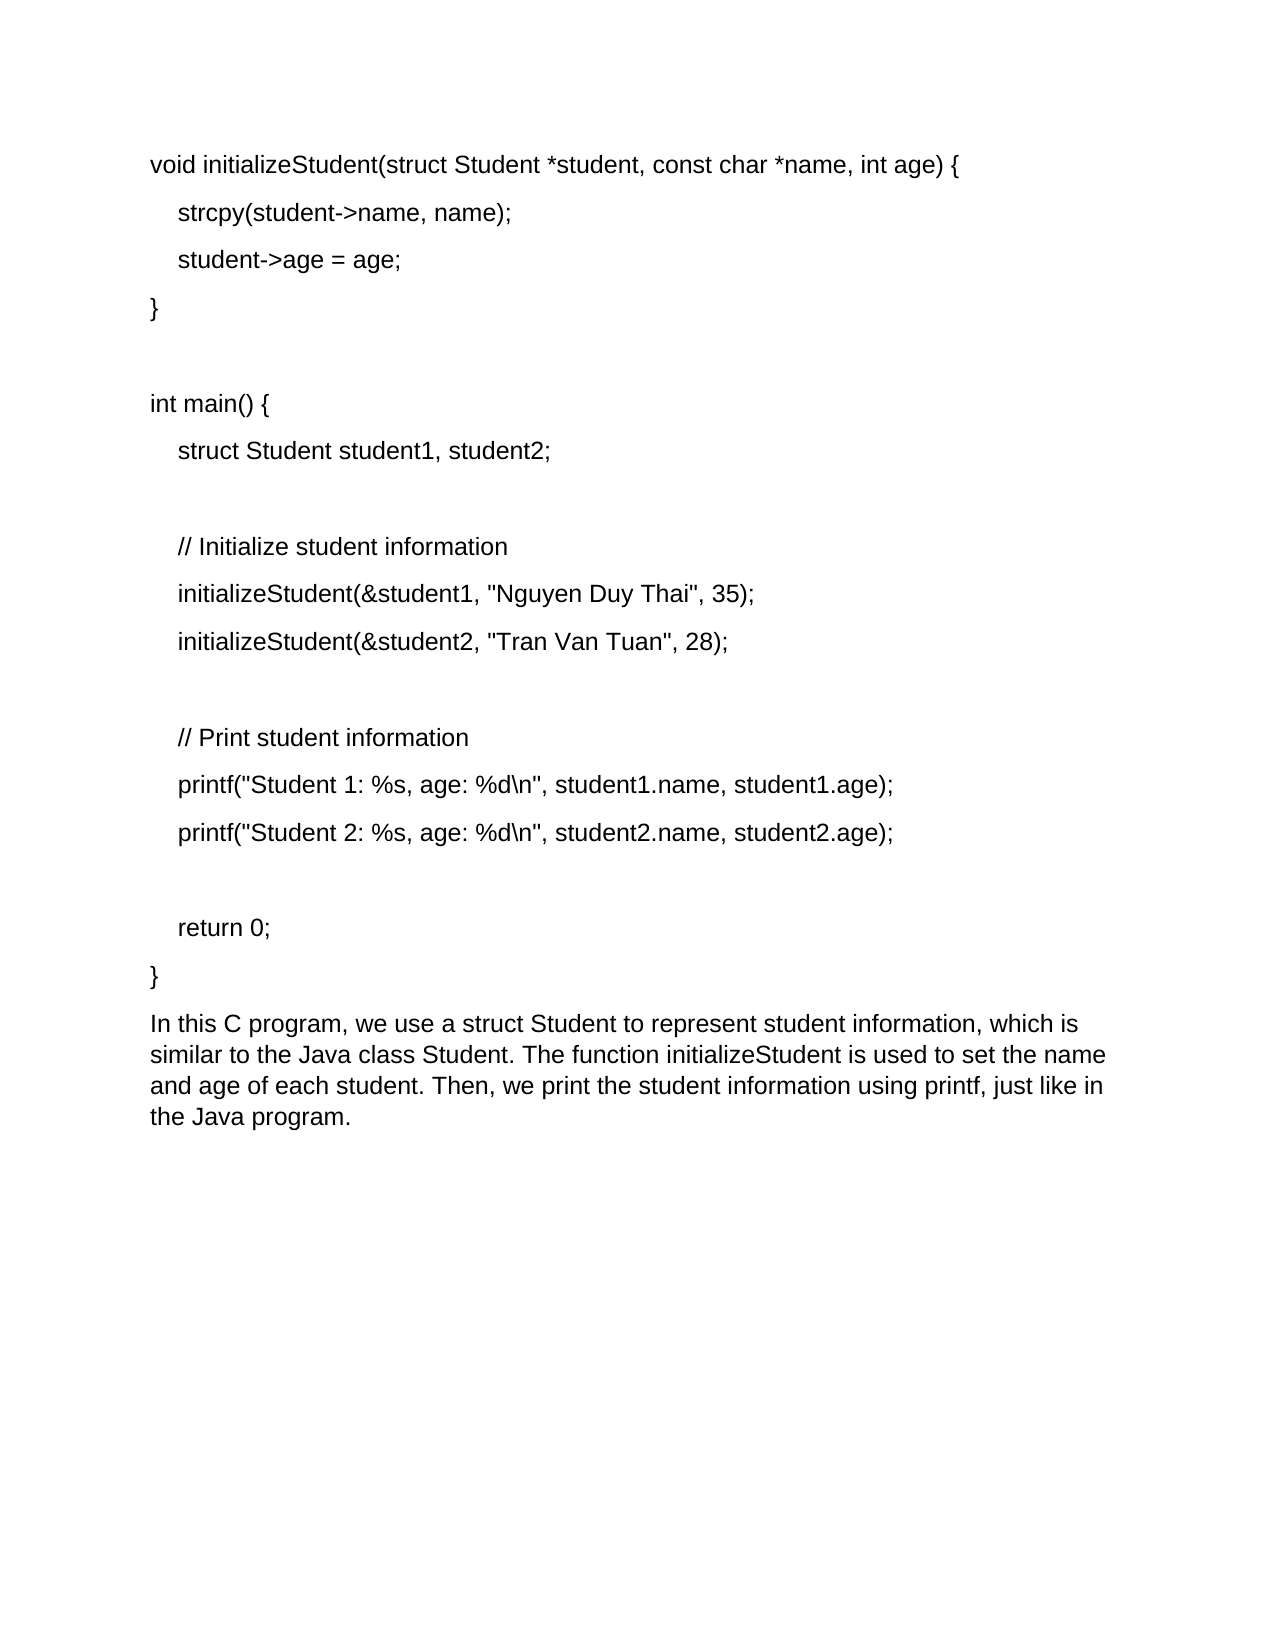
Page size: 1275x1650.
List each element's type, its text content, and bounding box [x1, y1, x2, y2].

text printf("Student 2: %s, age: %d\n", student2.name, student2.age); [150, 818, 1125, 847]
text return 0; [150, 913, 1125, 942]
text // Print student information [150, 722, 1125, 751]
text In this C program, we use a struct Student to represent student information, which is similar to the Java class Student. The function initializeStudent is used to set the name and age of each student. Then, we print the student information using printf, just like in the Java program. [150, 1009, 1125, 1131]
text initializeStudent(&student2, "Tran Van Tuan", 28); [150, 627, 1125, 656]
text } [150, 293, 1125, 322]
text int main() { [150, 388, 1125, 417]
text struct Student student1, student2; [150, 436, 1125, 465]
text } [150, 961, 1125, 990]
text void initializeStudent(struct Student *student, const char *name, int age) { [150, 150, 1125, 179]
text student->age = age; [150, 245, 1125, 274]
text initializeStudent(&student1, "Nguyen Duy Thai", 35); [150, 579, 1125, 608]
text strcpy(student->name, name); [150, 198, 1125, 226]
text // Initialize student information [150, 532, 1125, 560]
text printf("Student 1: %s, age: %d\n", student1.name, student1.age); [150, 770, 1125, 799]
